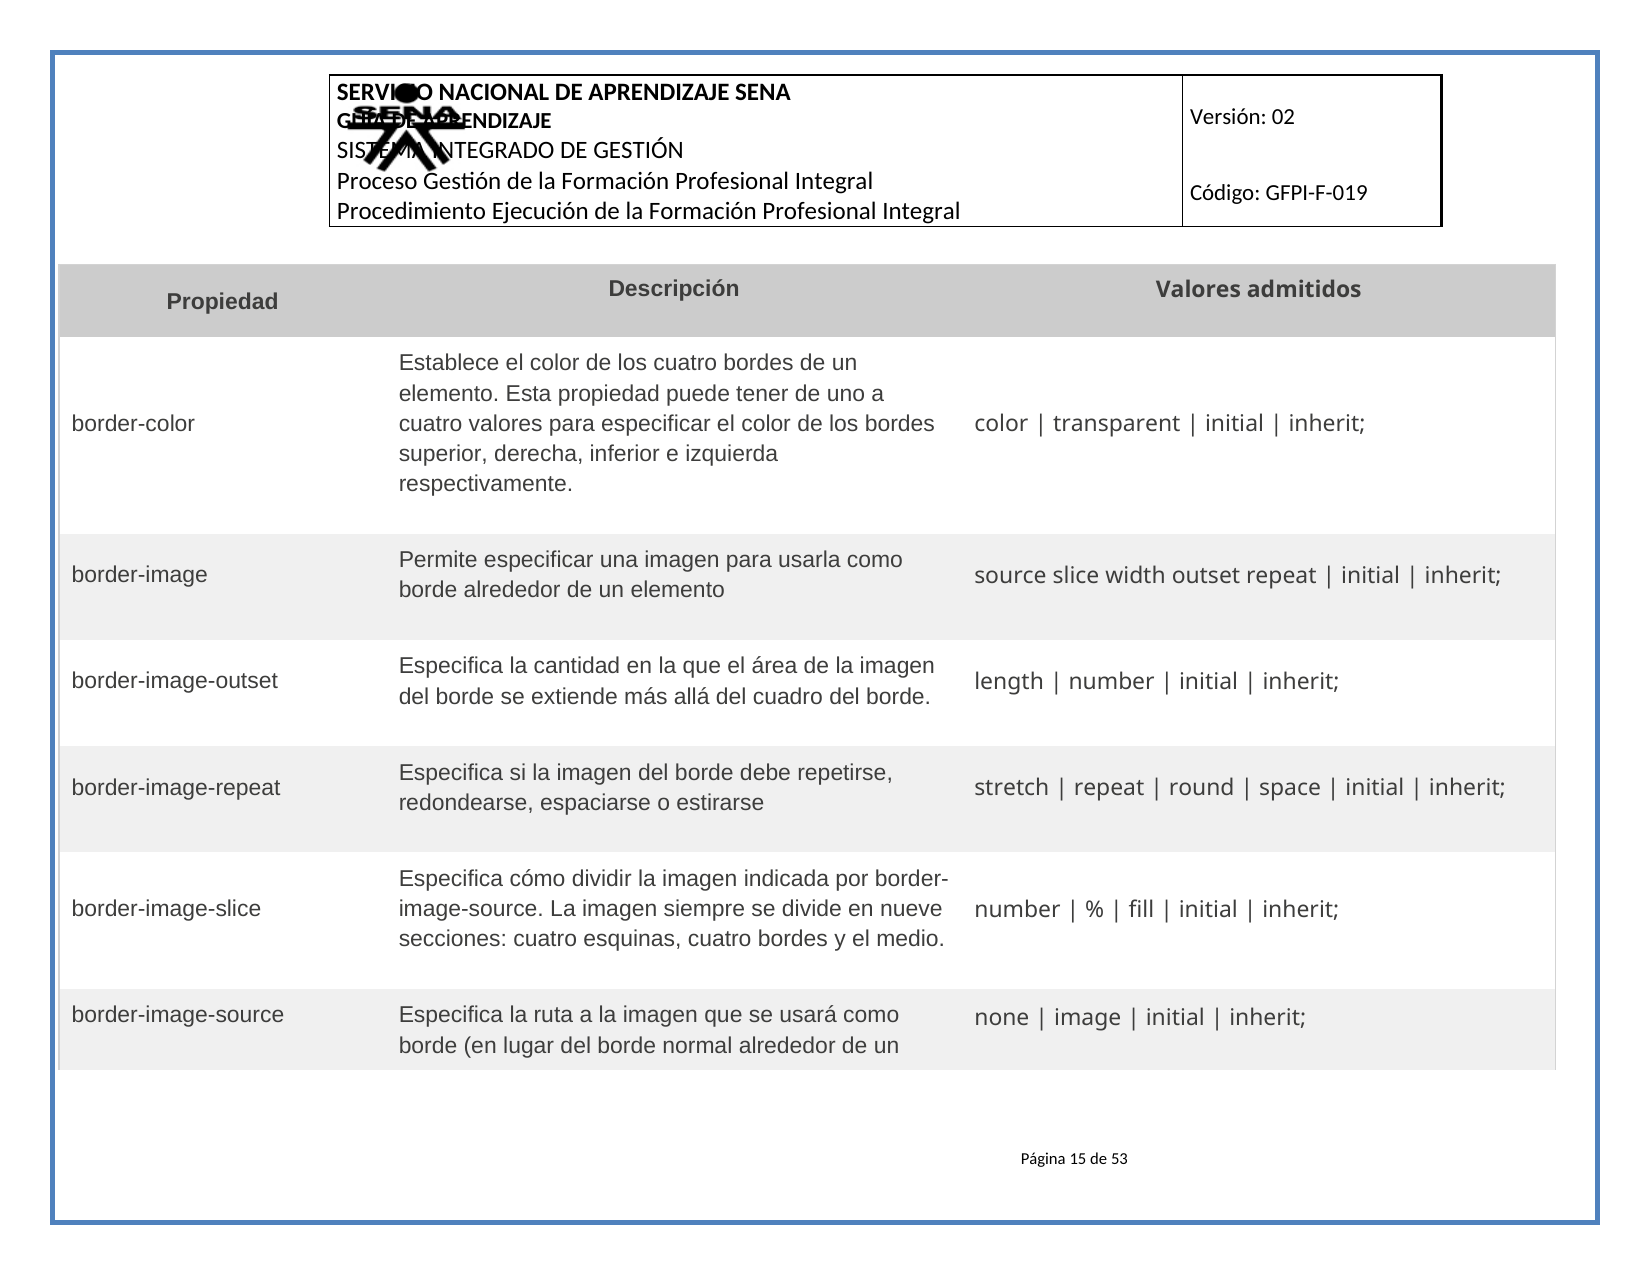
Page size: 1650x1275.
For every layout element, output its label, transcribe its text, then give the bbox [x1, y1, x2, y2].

table_cell Especifica la cantidad en la que el área de la imagen del borde se extiende más allá del cuadro del borde. [386, 640, 962, 746]
table_cell Especifica cómo dividir la imagen indicada por border-image-source. La imagen siempre se divide en nueve secciones: cuatro esquinas, cuatro bordes y el medio. [386, 853, 962, 989]
table_cell number | % | fill | initial | inherit; [962, 853, 1555, 989]
table_cell Permite especificar una imagen para usarla como borde alrededor de un elemento [386, 534, 962, 640]
table_cell stretch | repeat | round | space | initial | inherit; [962, 746, 1555, 852]
table_cell border-image-slice [60, 853, 386, 989]
table_cell border-image-outset [60, 640, 386, 746]
picture [345, 80, 468, 175]
table_cell border-image-source [60, 989, 386, 1070]
table_cell border-image [60, 534, 386, 640]
table_header Valores admitidos [962, 265, 1555, 337]
table_cell none | image | initial | inherit; [962, 989, 1555, 1070]
table_header Propiedad [60, 265, 386, 337]
table_cell Especifica la ruta a la imagen que se usará como borde (en lugar del borde normal alrededor de un elemento). [386, 989, 962, 1070]
table_header Descripción [386, 265, 962, 337]
table_cell border-image-repeat [60, 746, 386, 852]
table_cell source slice width outset repeat | initial | inherit; [962, 534, 1555, 640]
table_cell Especifica si la imagen del borde debe repetirse, redondearse, espaciarse o estirarse [386, 746, 962, 852]
table_cell color | transparent | initial | inherit; [962, 337, 1555, 534]
table_cell border-color [60, 337, 386, 534]
table_cell length | number | initial | inherit; [962, 640, 1555, 746]
table_cell Establece el color de los cuatro bordes de un elemento. Esta propiedad puede tener de uno a cuatro valores para especificar el color de los bordes superior, derecha, inferior e izquierda respectivamente. [386, 337, 962, 534]
